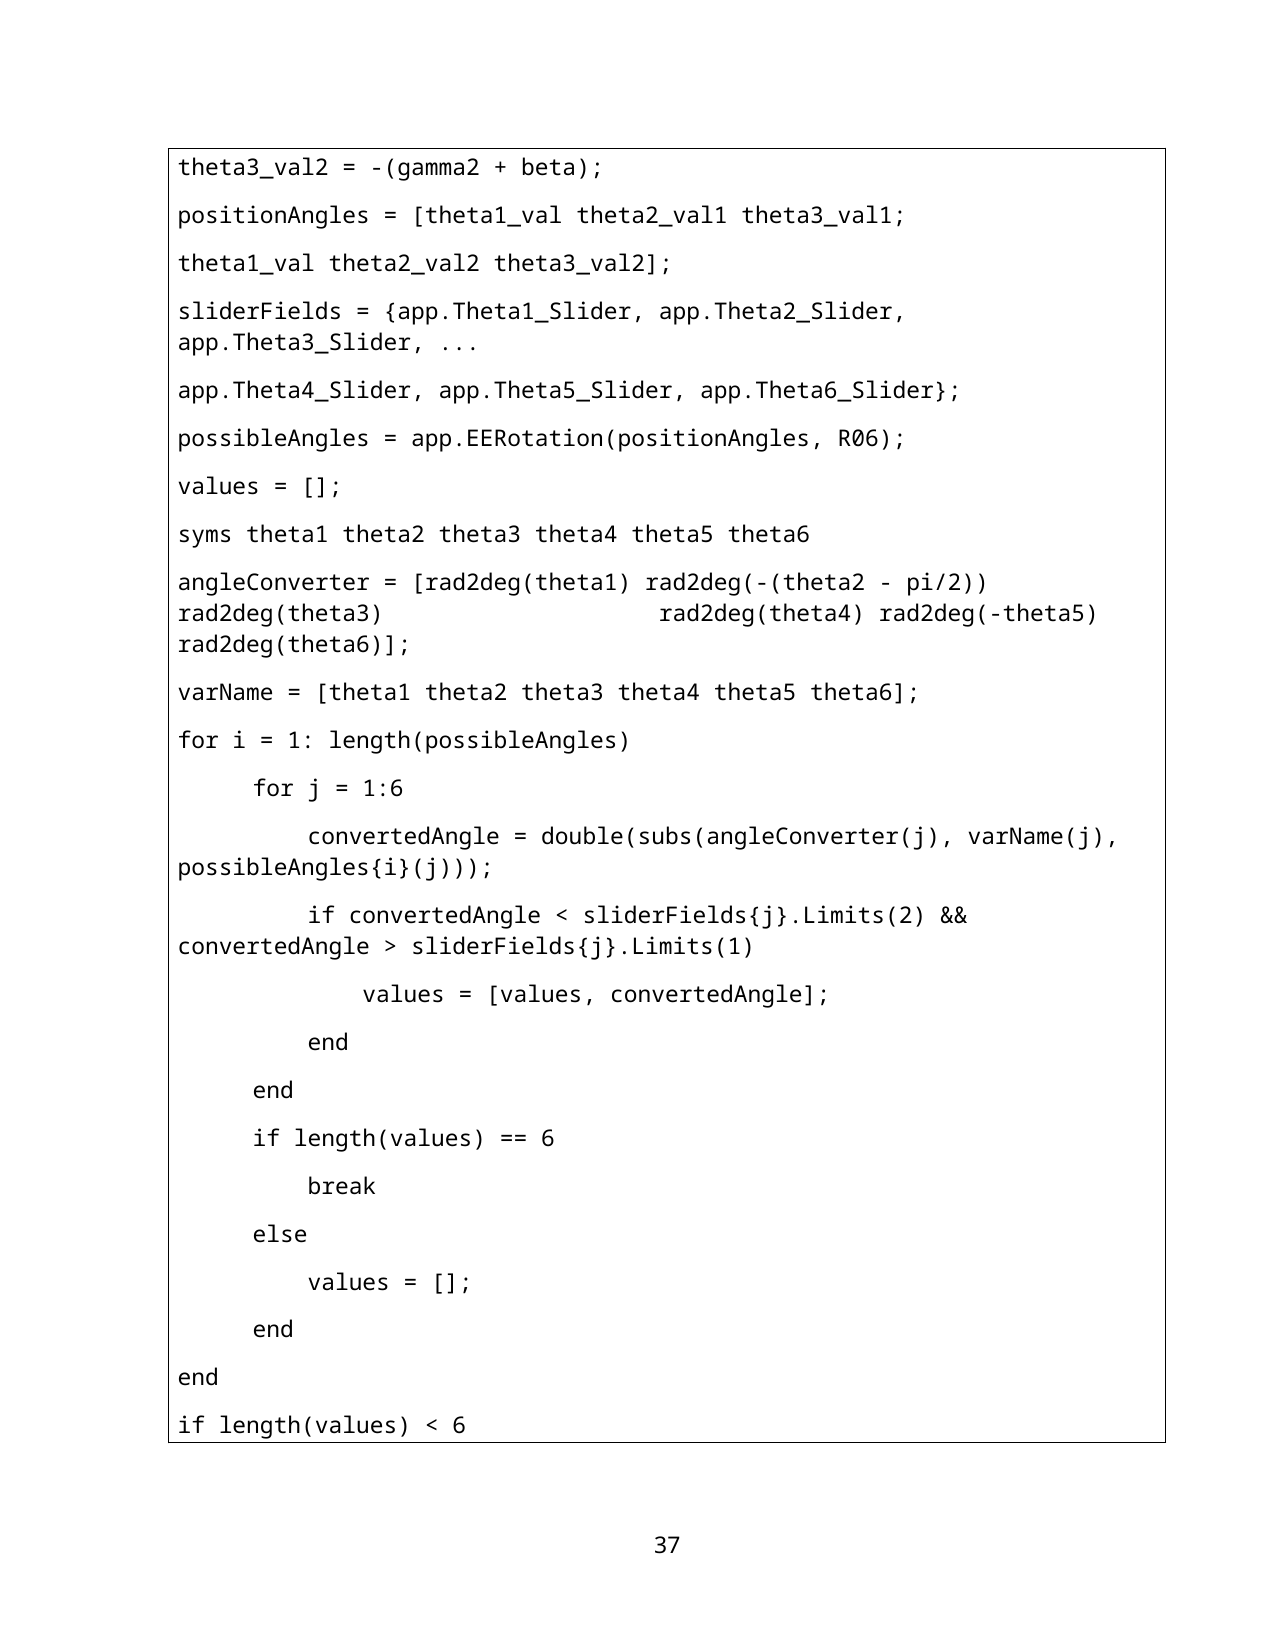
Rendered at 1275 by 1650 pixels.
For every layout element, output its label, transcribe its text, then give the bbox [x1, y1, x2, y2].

text else [169, 1214, 1165, 1249]
text if length(values) == 6 [169, 1118, 1165, 1153]
text varName = [theta1 theta2 theta3 theta4 theta5 theta6]; [169, 673, 1165, 707]
text end [169, 1023, 1165, 1057]
text angleConverter = [rad2deg(theta1) rad2deg(-(theta2 - pi/2)) rad2deg(theta3) rad2deg(theta4) rad2deg(-theta5) rad2deg(theta6)]; [169, 562, 1165, 659]
text end [169, 1071, 1165, 1105]
text if convertedAngle < sliderFields{j}.Limits(2) && convertedAngle > sliderFields{j}.Limits(1) [169, 896, 1165, 961]
text theta3_val2 = -(gamma2 + beta); [169, 149, 1165, 182]
text values = [values, convertedAngle]; [169, 975, 1165, 1009]
text if length(values) < 6 [169, 1406, 1165, 1442]
text end [169, 1358, 1165, 1392]
text syms theta1 theta2 theta3 theta4 theta5 theta6 [169, 514, 1165, 549]
text for j = 1:6 [169, 768, 1165, 803]
text convertedAngle = double(subs(angleConverter(j), varName(j), possibleAngles{i}(j))); [169, 816, 1165, 882]
text theta1_val theta2_val2 theta3_val2]; [169, 243, 1165, 278]
text end [169, 1310, 1165, 1344]
text for i = 1: length(possibleAngles) [169, 721, 1165, 755]
text possibleAngles = app.EERotation(positionAngles, R06); [169, 418, 1165, 453]
text sliderFields = {app.Theta1_Slider, app.Theta2_Slider, app.Theta3_Slider, ... [169, 291, 1165, 357]
text break [169, 1166, 1165, 1201]
text values = []; [169, 1262, 1165, 1297]
text positionAngles = [theta1_val theta2_val1 theta3_val1; [169, 196, 1165, 230]
text values = []; [169, 466, 1165, 501]
text app.Theta4_Slider, app.Theta5_Slider, app.Theta6_Slider}; [169, 371, 1165, 405]
